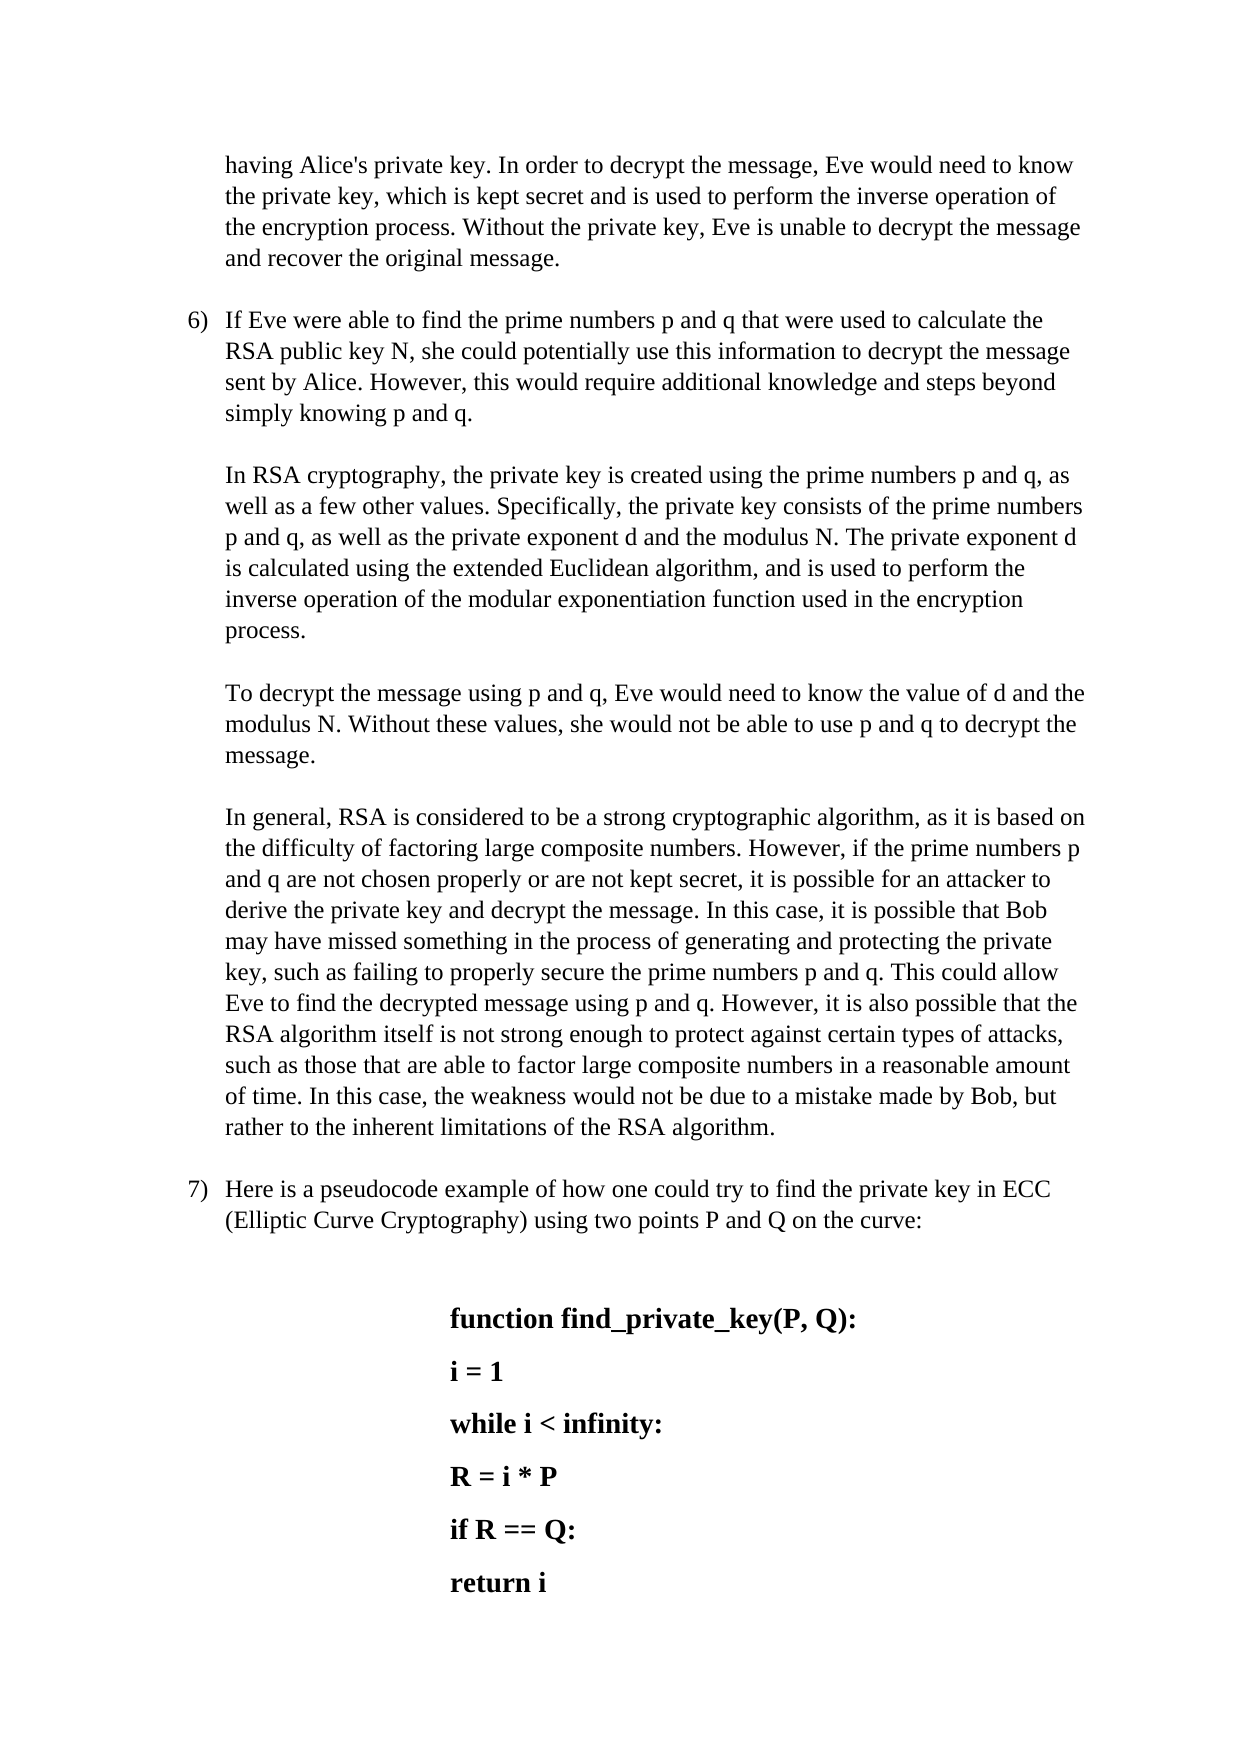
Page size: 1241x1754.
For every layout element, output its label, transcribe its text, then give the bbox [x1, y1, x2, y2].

list To decrypt the message using p and q, Eve would need to know the value of d and the modulus N. Without these values, she would not be able to use p and q to decrypt the message. [225, 678, 1090, 768]
text if R == Q: [450, 1512, 1090, 1546]
list Here is a pseudocode example of how one could try to find the private key in ECC (Elliptic Curve Cryptography) using two points P and Q on the curve: [187, 1174, 1090, 1234]
list In general, RSA is considered to be a strong cryptographic algorithm, as it is based on the difficulty of factoring large composite numbers. However, if the prime numbers p and q are not chosen properly or are not kept secret, it is possible for an attacker to derive the private key and decrypt the message. In this case, it is possible that Bob may have missed something in the process of generating and protecting the private key, such as failing to properly secure the prime numbers p and q. This could allow Eve to find the decrypted message using p and q. However, it is also possible that the RSA algorithm itself is not strong enough to protect against certain types of attacks, such as those that are able to factor large composite numbers in a reasonable amount of time. In this case, the weakness would not be due to a mistake made by Bob, but rather to the inherent limitations of the RSA algorithm. [225, 802, 1090, 1141]
text i = 1 [450, 1354, 1090, 1387]
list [225, 150, 1090, 272]
list In RSA cryptography, the private key is created using the prime numbers p and q, as well as a few other values. Specifically, the private key consists of the prime numbers p and q, as well as the private exponent d and the modulus N. The private exponent d is calculated using the extended Euclidean algorithm, and is used to perform the inverse operation of the modular exponentiation function used in the encryption process. [225, 460, 1090, 644]
text return i [450, 1565, 1090, 1598]
text R = i * P [450, 1459, 1090, 1493]
text while i < infinity: [450, 1406, 1090, 1440]
list If Eve were able to find the prime numbers p and q that were used to calculate the RSA public key N, she could potentially use this information to decrypt the message sent by Alice. However, this would require additional knowledge and steps beyond simply knowing p and q. [187, 305, 1090, 427]
text function find_private_key(P, Q): [450, 1301, 1090, 1334]
